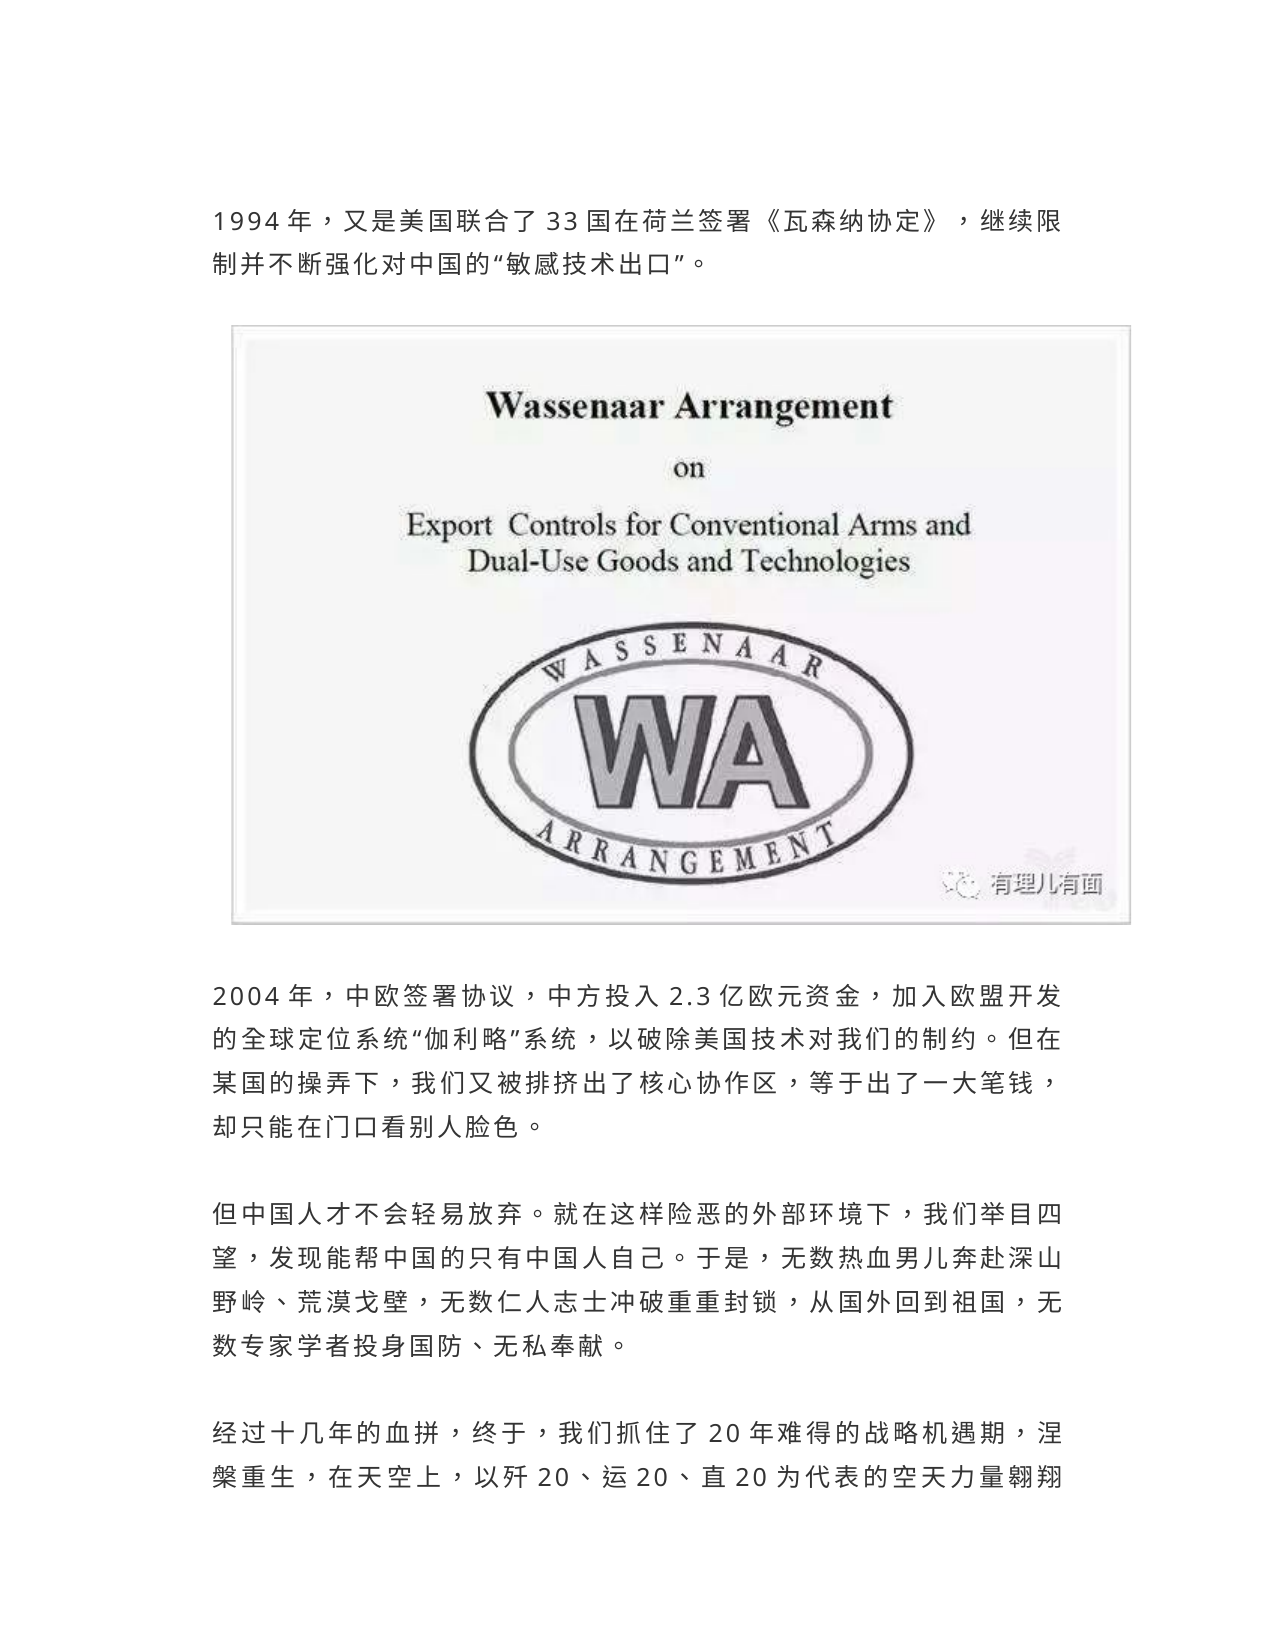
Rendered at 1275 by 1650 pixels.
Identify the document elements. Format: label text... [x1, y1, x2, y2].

text 1994年，又是美国联合了33国在荷兰签署《瓦森纳协定》，继续限制并不断强化对中国的“敏感技术出口”。 [212, 194, 1062, 281]
text 2004年，中欧签署协议，中方投入2.3亿欧元资金，加入欧盟开发的全球定位系统“伽利略”系统，以破除美国技术对我们的制约。但在某国的操弄下，我们又被排挤出了核心协作区，等于出了一大笔钱，却只能在门口看别人脸色。 [212, 969, 1062, 1144]
text 但中国人才不会轻易放弃。就在这样险恶的外部环境下，我们举目四望，发现能帮中国的只有中国人自己。于是，无数热血男儿奔赴深山野岭、荒漠戈壁，无数仁人志士冲破重重封锁，从国外回到祖国，无数专家学者投身国防、无私奉献。 [212, 1187, 1062, 1362]
picture [231, 325, 1132, 925]
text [212, 1406, 1062, 1494]
